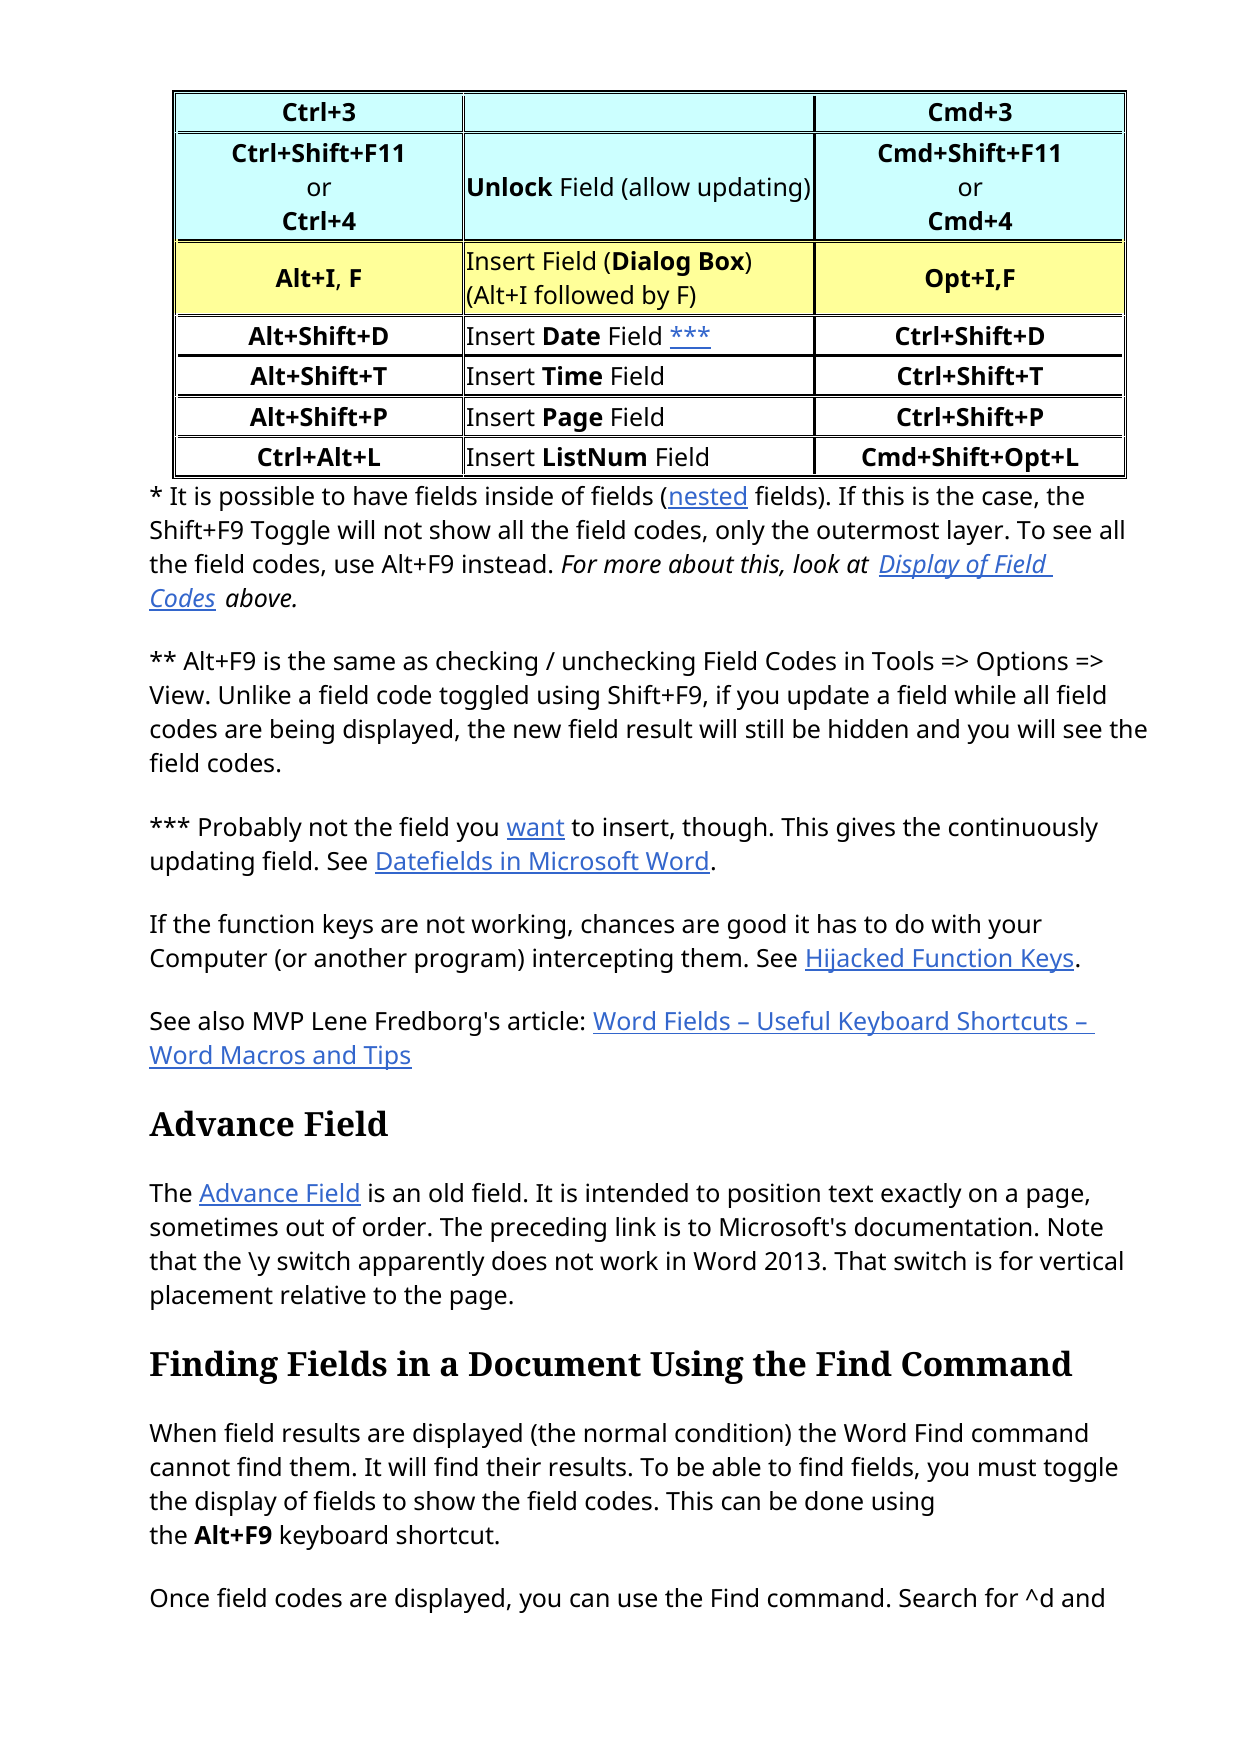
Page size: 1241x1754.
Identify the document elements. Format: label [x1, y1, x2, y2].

table_header [148, 89, 1152, 1617]
